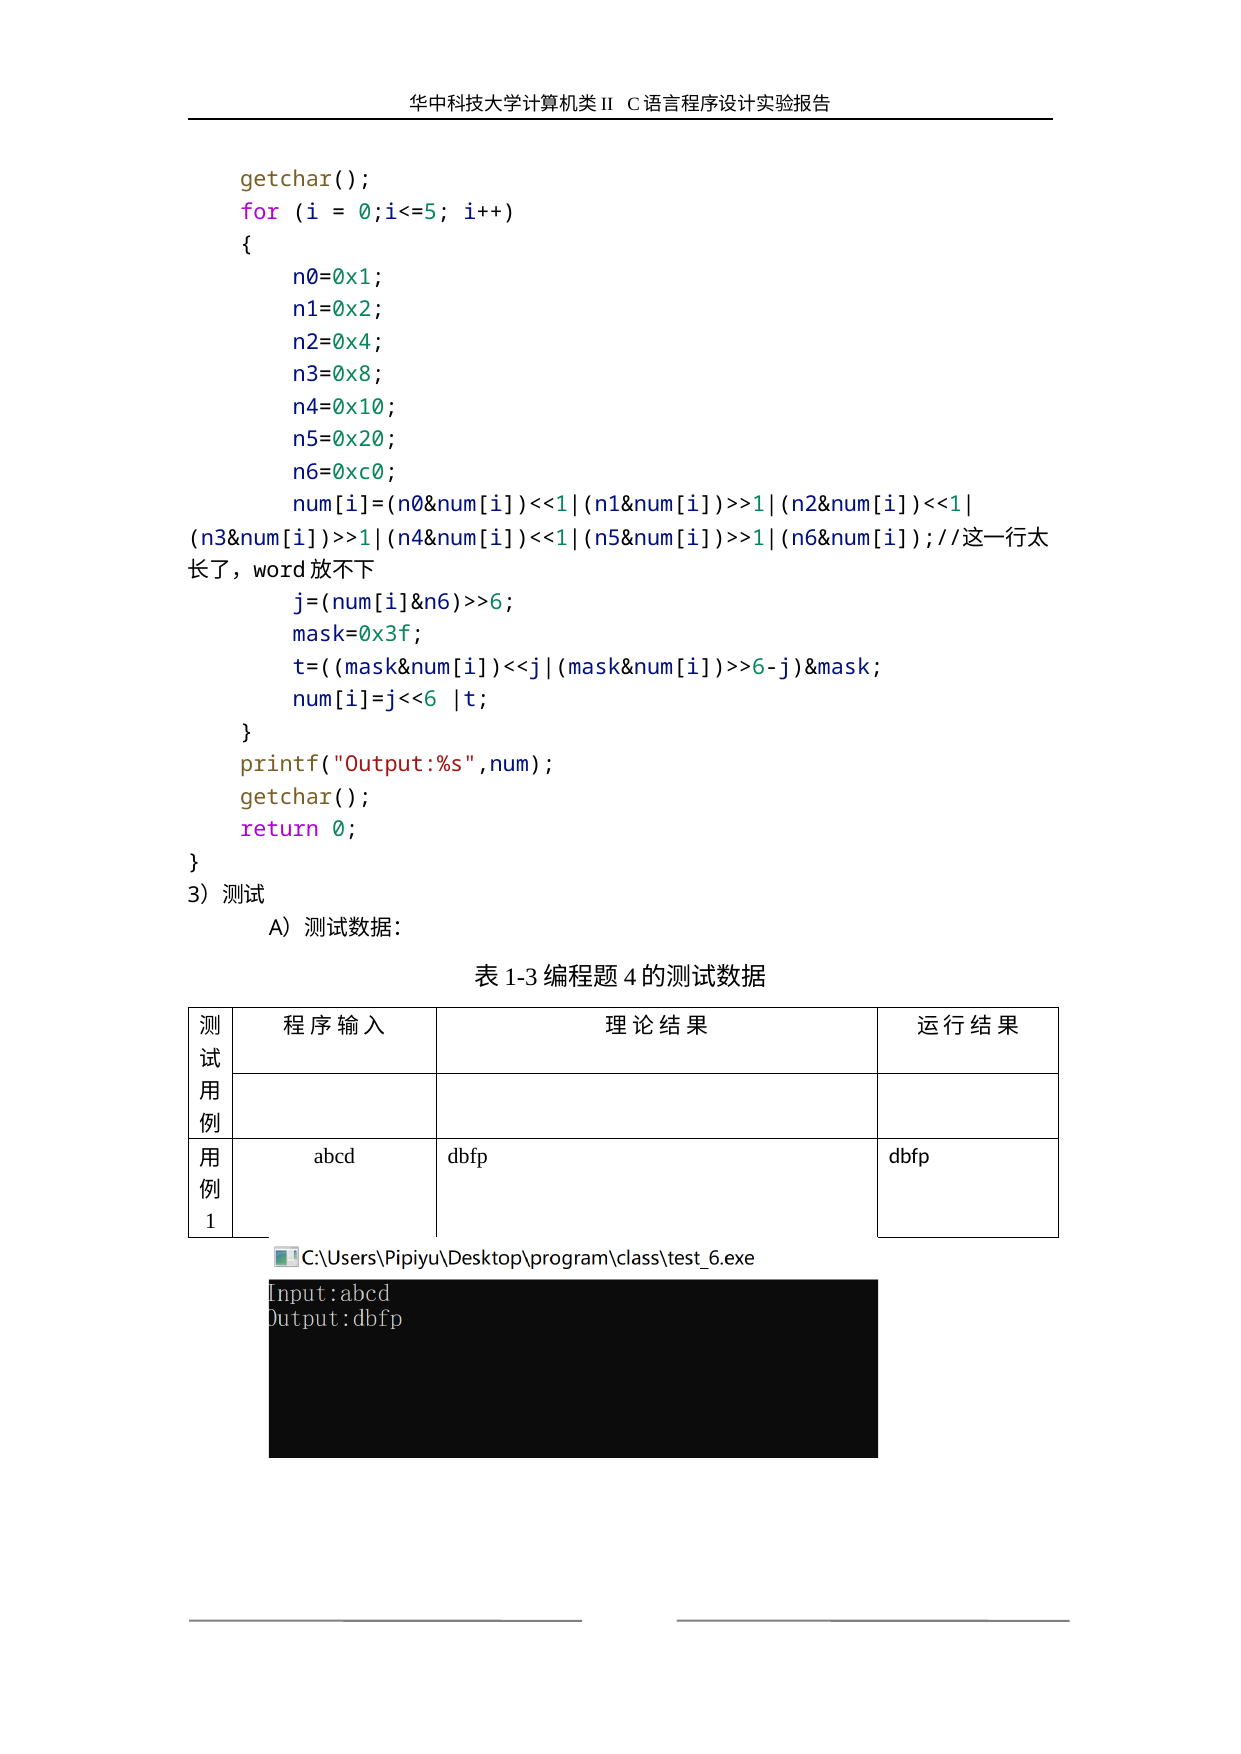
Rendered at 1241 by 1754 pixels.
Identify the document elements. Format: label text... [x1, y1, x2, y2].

text j=(num[i]&n6)>>6; [187, 584, 1053, 617]
text { [187, 227, 1053, 259]
text n4=0x10; [187, 389, 1053, 422]
table_header 测试 用例 [189, 1008, 232, 1138]
text n6=0xc0; [187, 454, 1053, 487]
text t=((mask&num[i])<<j|(mask&num[i])>>6-j)&mask; [187, 649, 1053, 682]
text n0=0x1; [187, 259, 1053, 292]
text mask=0x3f; [187, 617, 1053, 649]
text n1=0x2; [187, 292, 1053, 324]
table_header 理 论 结 果 [437, 1008, 877, 1073]
text return 0; [187, 812, 1053, 844]
text 3）测试 [187, 877, 1053, 909]
text } [187, 714, 1053, 747]
table_header 运 行 结 果 [878, 1008, 1058, 1073]
table_cell dbfp [437, 1139, 877, 1237]
text A）测试数据： [269, 909, 1053, 942]
text for (i = 0;i<=5; i++) [187, 194, 1053, 227]
text n3=0x8; [187, 357, 1053, 389]
table_cell abcd [233, 1139, 436, 1237]
text 表1-3 编程题4的测试数据 [187, 942, 1053, 1007]
text num[i]=(n0&num[i])<<1|(n1&num[i])>>1|(n2&num[i])<<1|(n3&num[i])>>1|(n4&num[i])<<1|(n5&num[i])>>1|(n6&num[i]);//这一行太长了，word放不下 [187, 487, 1053, 584]
text getchar(); [187, 162, 1053, 194]
text } [187, 844, 1053, 877]
text getchar(); [187, 779, 1053, 812]
text printf("Output:%s",num); [187, 747, 1053, 779]
table_cell 用例1 [189, 1139, 232, 1237]
text n5=0x20; [187, 422, 1053, 454]
picture [268, 1237, 879, 1458]
table_cell [878, 1074, 1058, 1138]
table_header 程 序 输 入 [233, 1008, 436, 1073]
table_cell [437, 1074, 877, 1138]
table_cell [233, 1074, 436, 1138]
table_cell dbfp [878, 1139, 1058, 1237]
text n2=0x4; [187, 324, 1053, 357]
text num[i]=j<<6 |t; [187, 682, 1053, 714]
